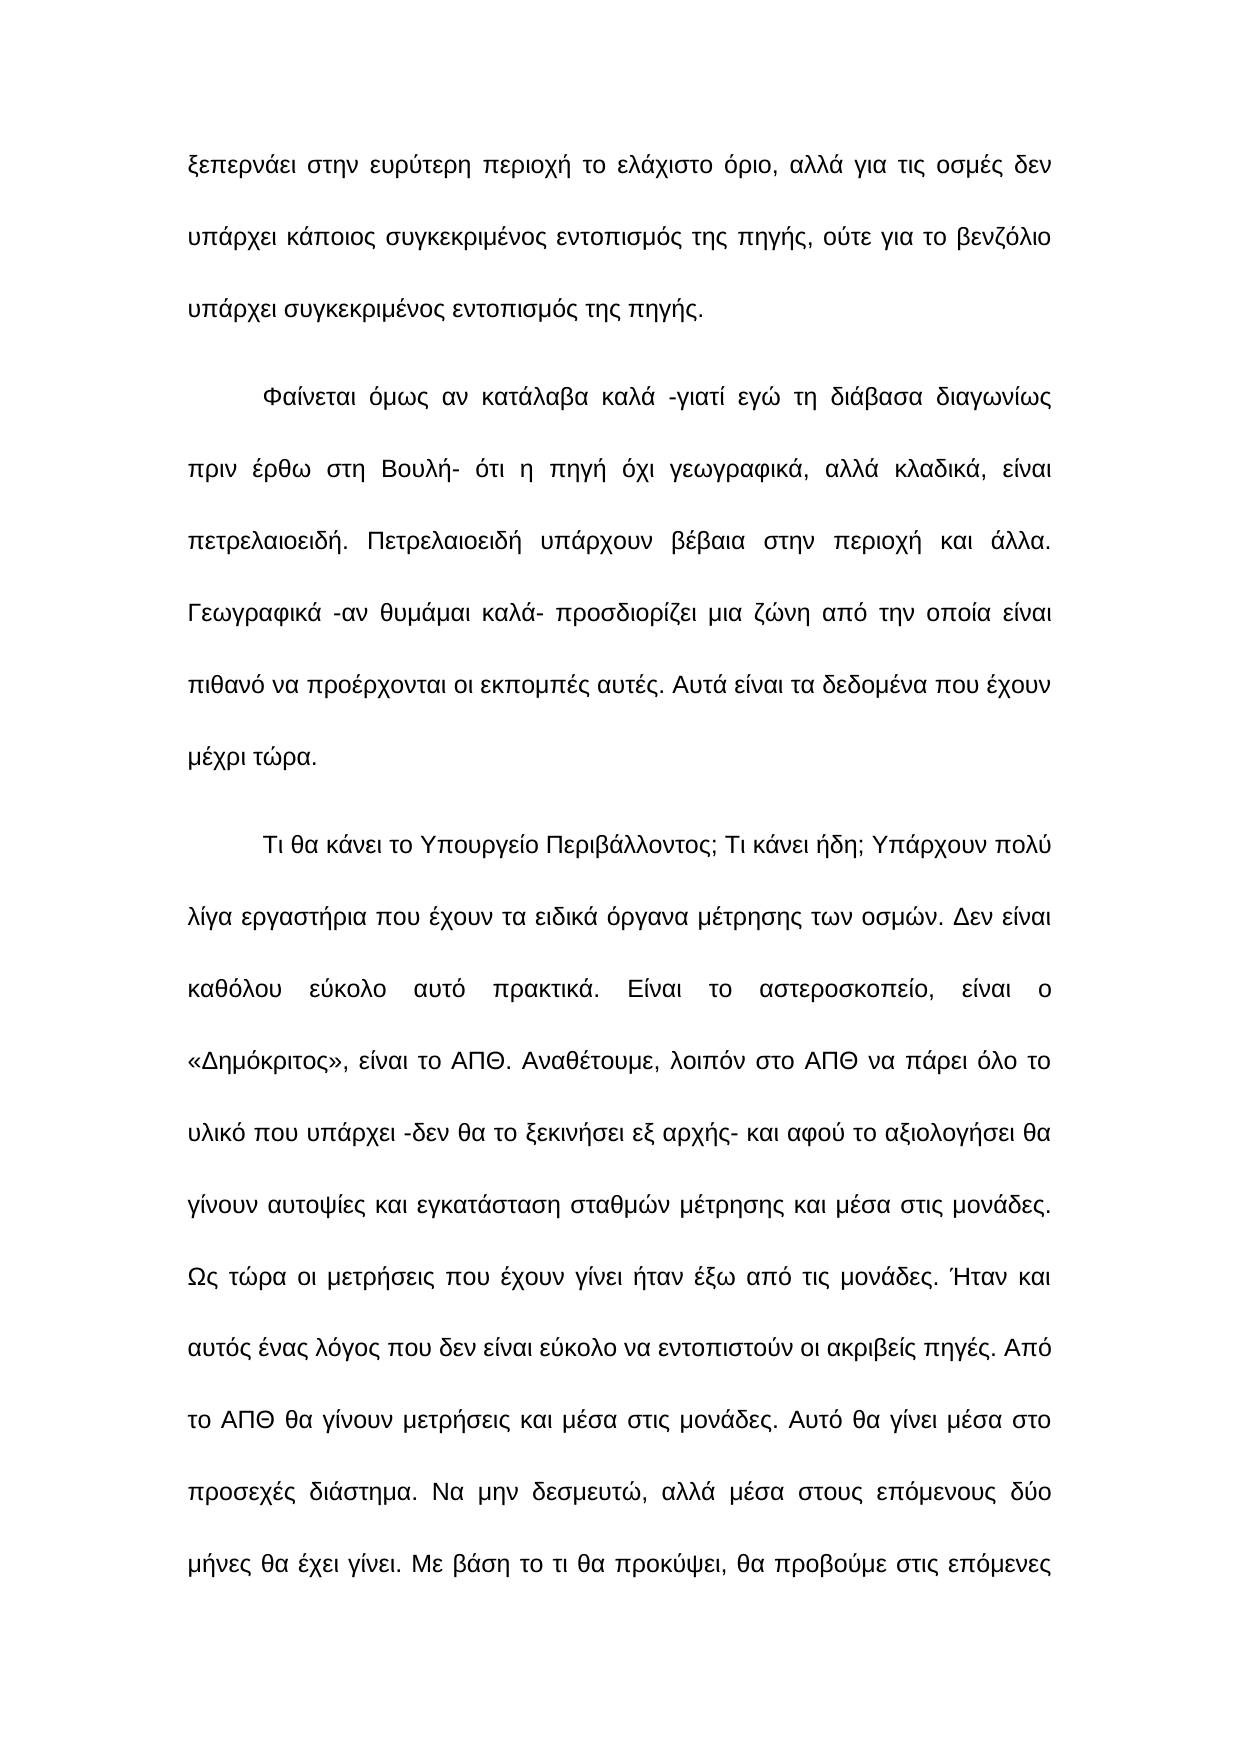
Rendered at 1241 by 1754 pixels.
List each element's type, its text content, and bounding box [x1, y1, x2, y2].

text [187, 150, 1053, 322]
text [187, 830, 1053, 1578]
text Φαίνεται όμως αν κατάλαβα καλά -γιατί εγώ τη διάβασα διαγωνίως πριν έρθω στη Βουλή- ότι η πηγή όχι γεωγραφικά, αλλά κλαδικά, είναι πετρελαιοειδή. Πετρελαιοειδή υπάρχουν βέβαια στην περιοχή και άλλα. Γεωγραφικά -αν θυμάμαι καλά- προσδιορίζει μια ζώνη από την οποία είναι πιθανό να προέρχονται οι εκπομπές αυτές. Αυτά είναι τα δεδομένα που έχουν μέχρι τώρα. [187, 382, 1053, 770]
